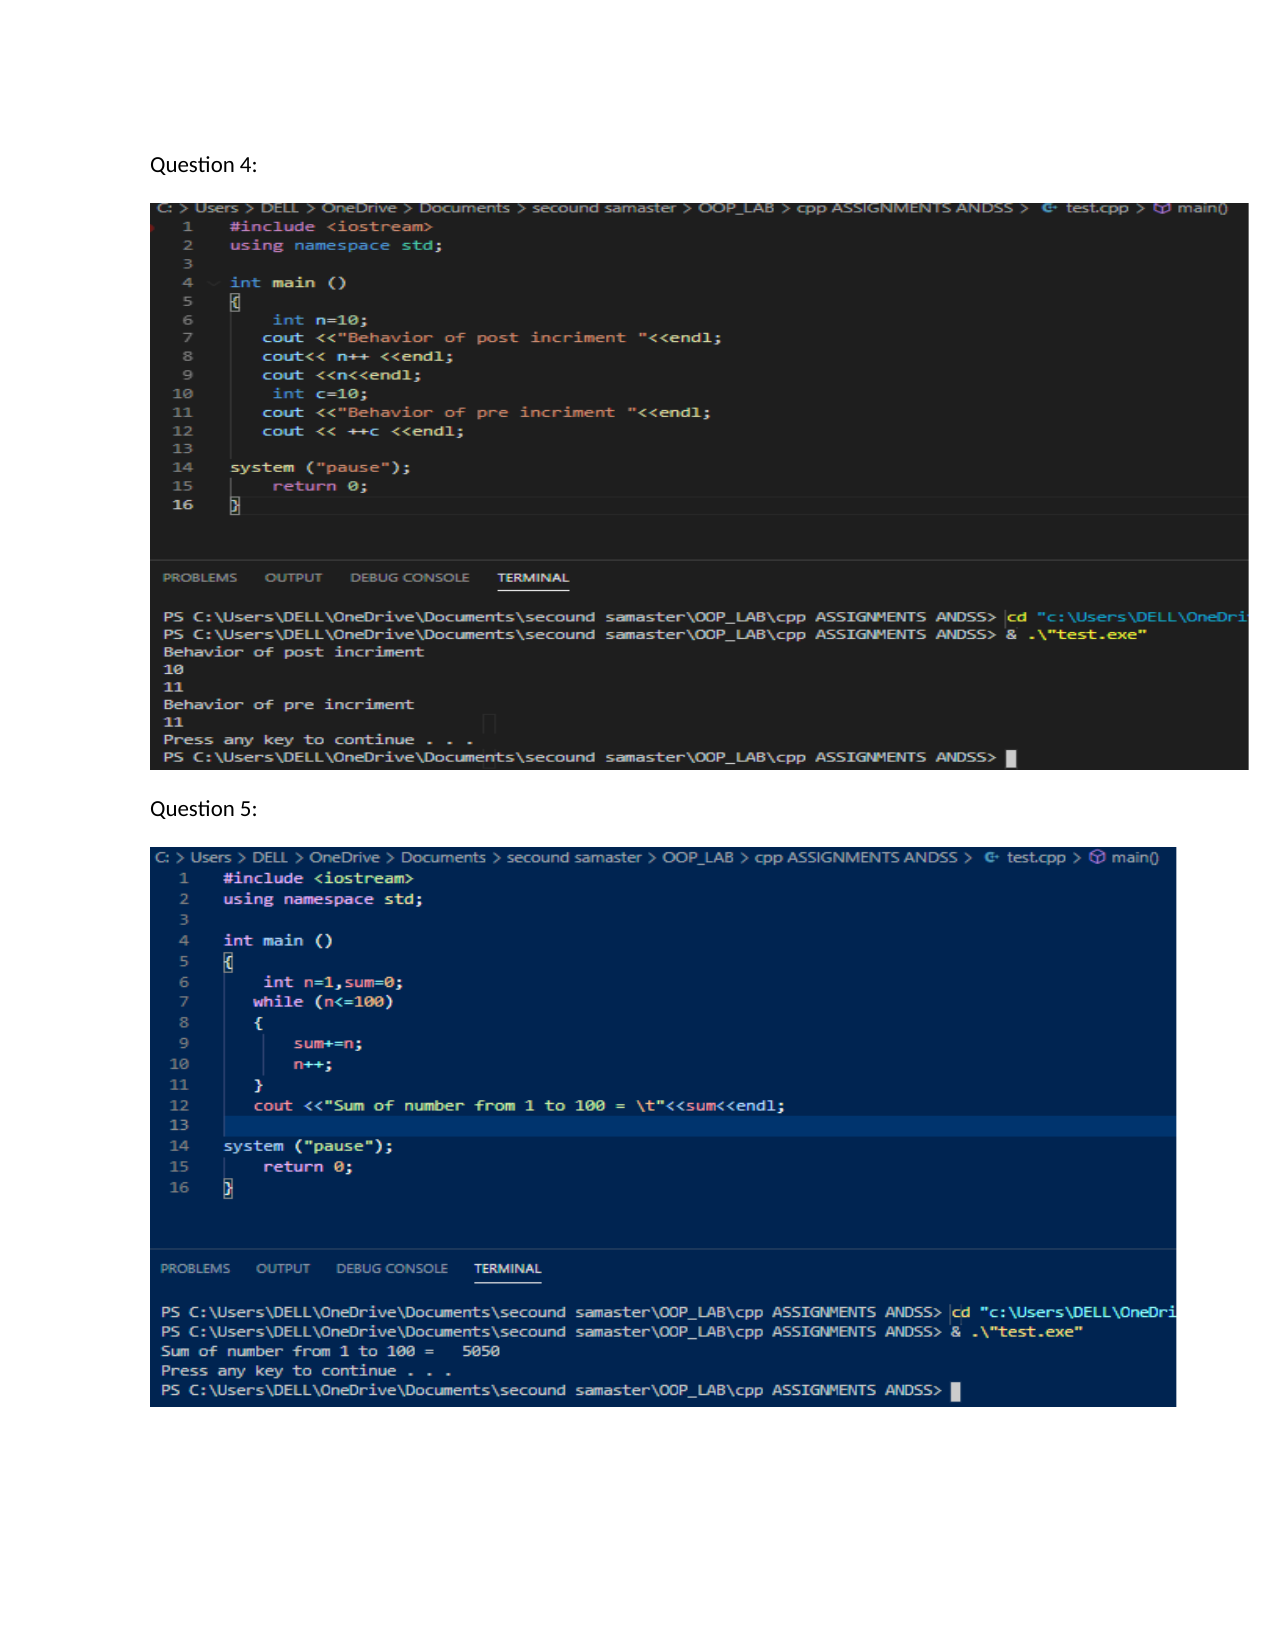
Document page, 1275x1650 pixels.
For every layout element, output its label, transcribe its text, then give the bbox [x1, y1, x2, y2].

text Question 4: [150, 150, 1125, 178]
picture [150, 847, 1177, 1407]
text Question 5: [150, 794, 1125, 822]
picture [150, 203, 1249, 770]
